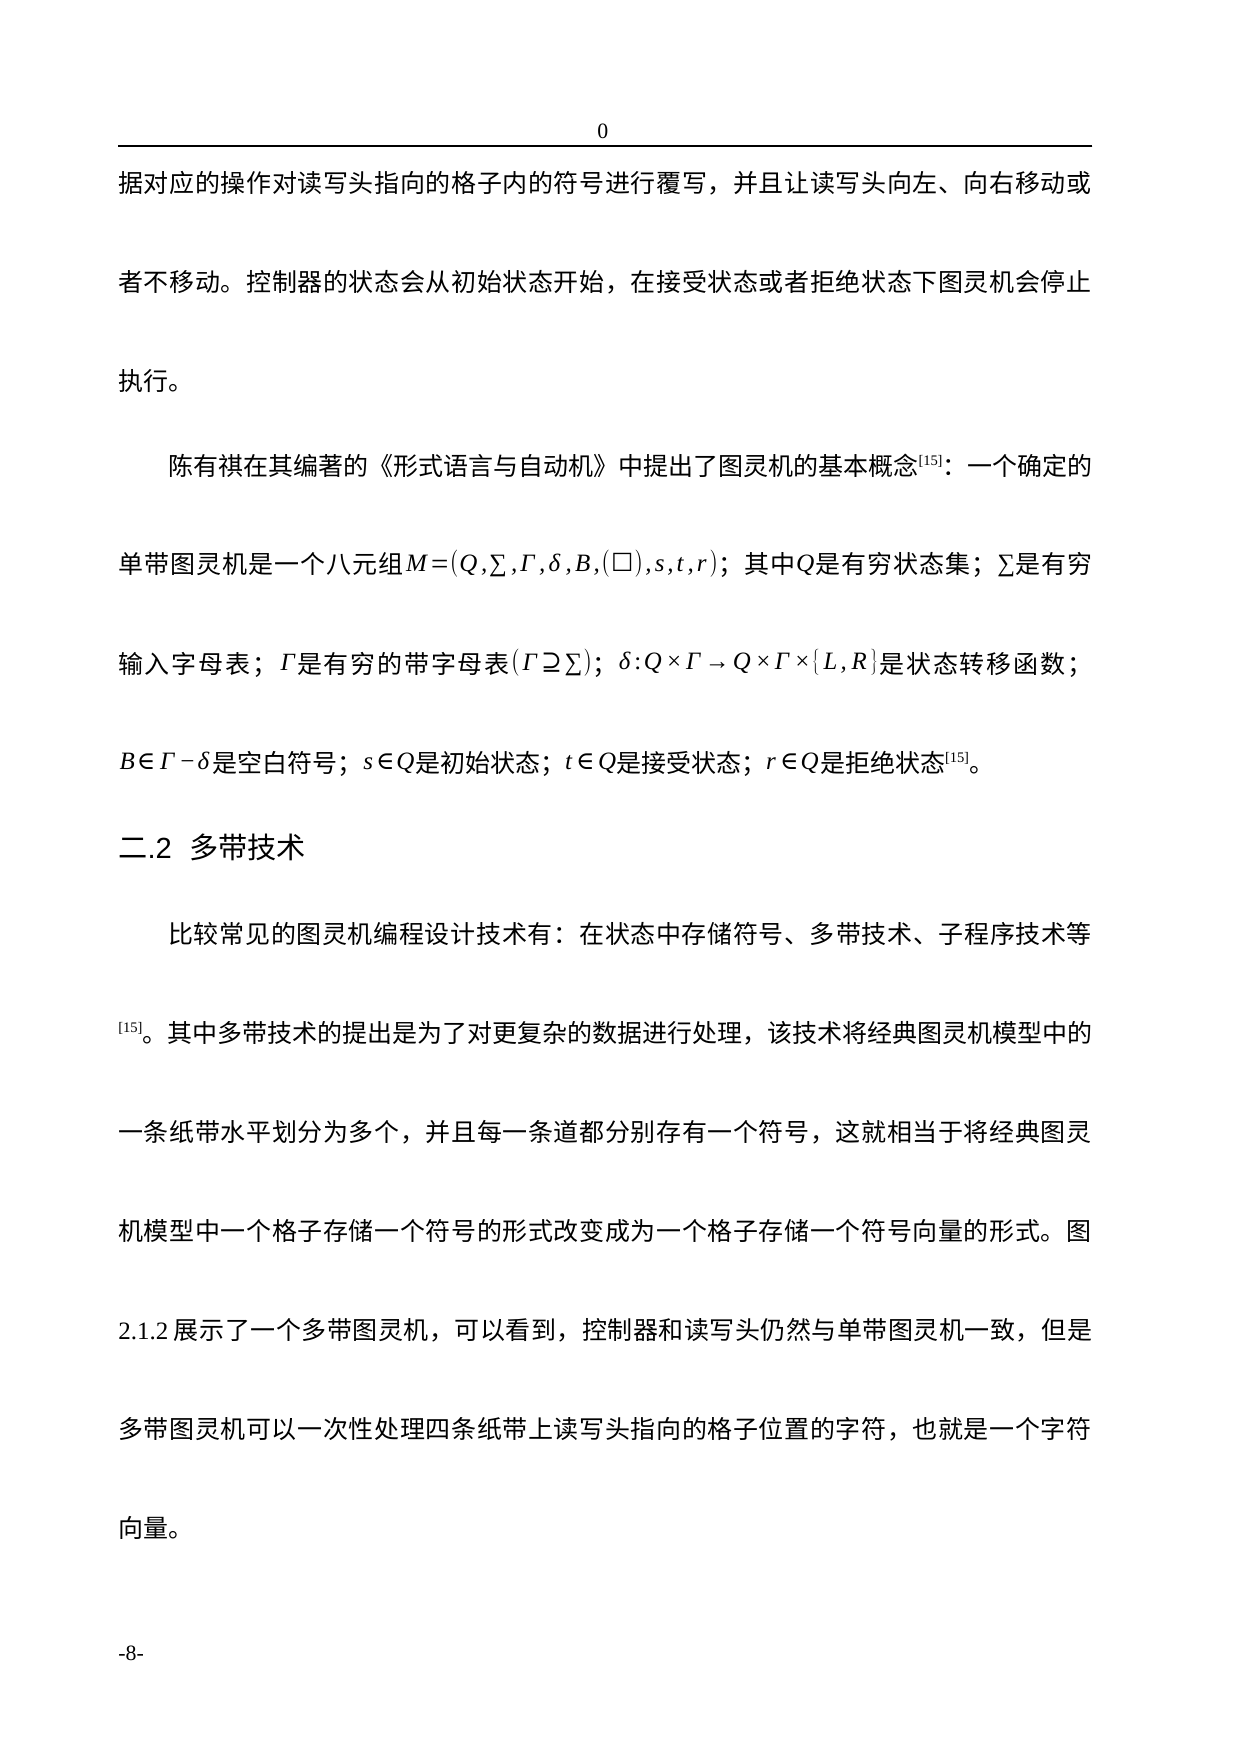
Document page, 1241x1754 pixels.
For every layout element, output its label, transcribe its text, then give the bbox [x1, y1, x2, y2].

text 比较常见的图灵机编程设计技术有：在状态中存储符号、多带技术、子程序技术等[15]。其中多带技术的提出是为了对更复杂的数据进行处理，该技术将经典图灵机模型中的一条纸带水平划分为多个，并且每一条道都分别存有一个符号，这就相当于将经典图灵机模型中一个格子存储一个符号的形式改变成为一个格子存储一个符号向量的形式。图 2.1.2展示了一个多带图灵机，可以看到，控制器和读写头仍然与单带图灵机一致，但是多带图灵机可以一次性处理四条纸带上读写头指向的格子位置的字符，也就是一个字符向量。 [118, 899, 1092, 1560]
text 陈有祺在其编著的《形式语言与自动机》中提出了图灵机的基本概念[15]：一个确定的单带图灵机是一个八元组；其中是有穷状态集；是有穷输入字母表；是有穷的带字母表；是状态转移函数；是空白符号；是初始状态；是接受状态；是拒绝状态[15]。 [118, 431, 1092, 794]
subtitle 多带技术 [118, 812, 1092, 878]
